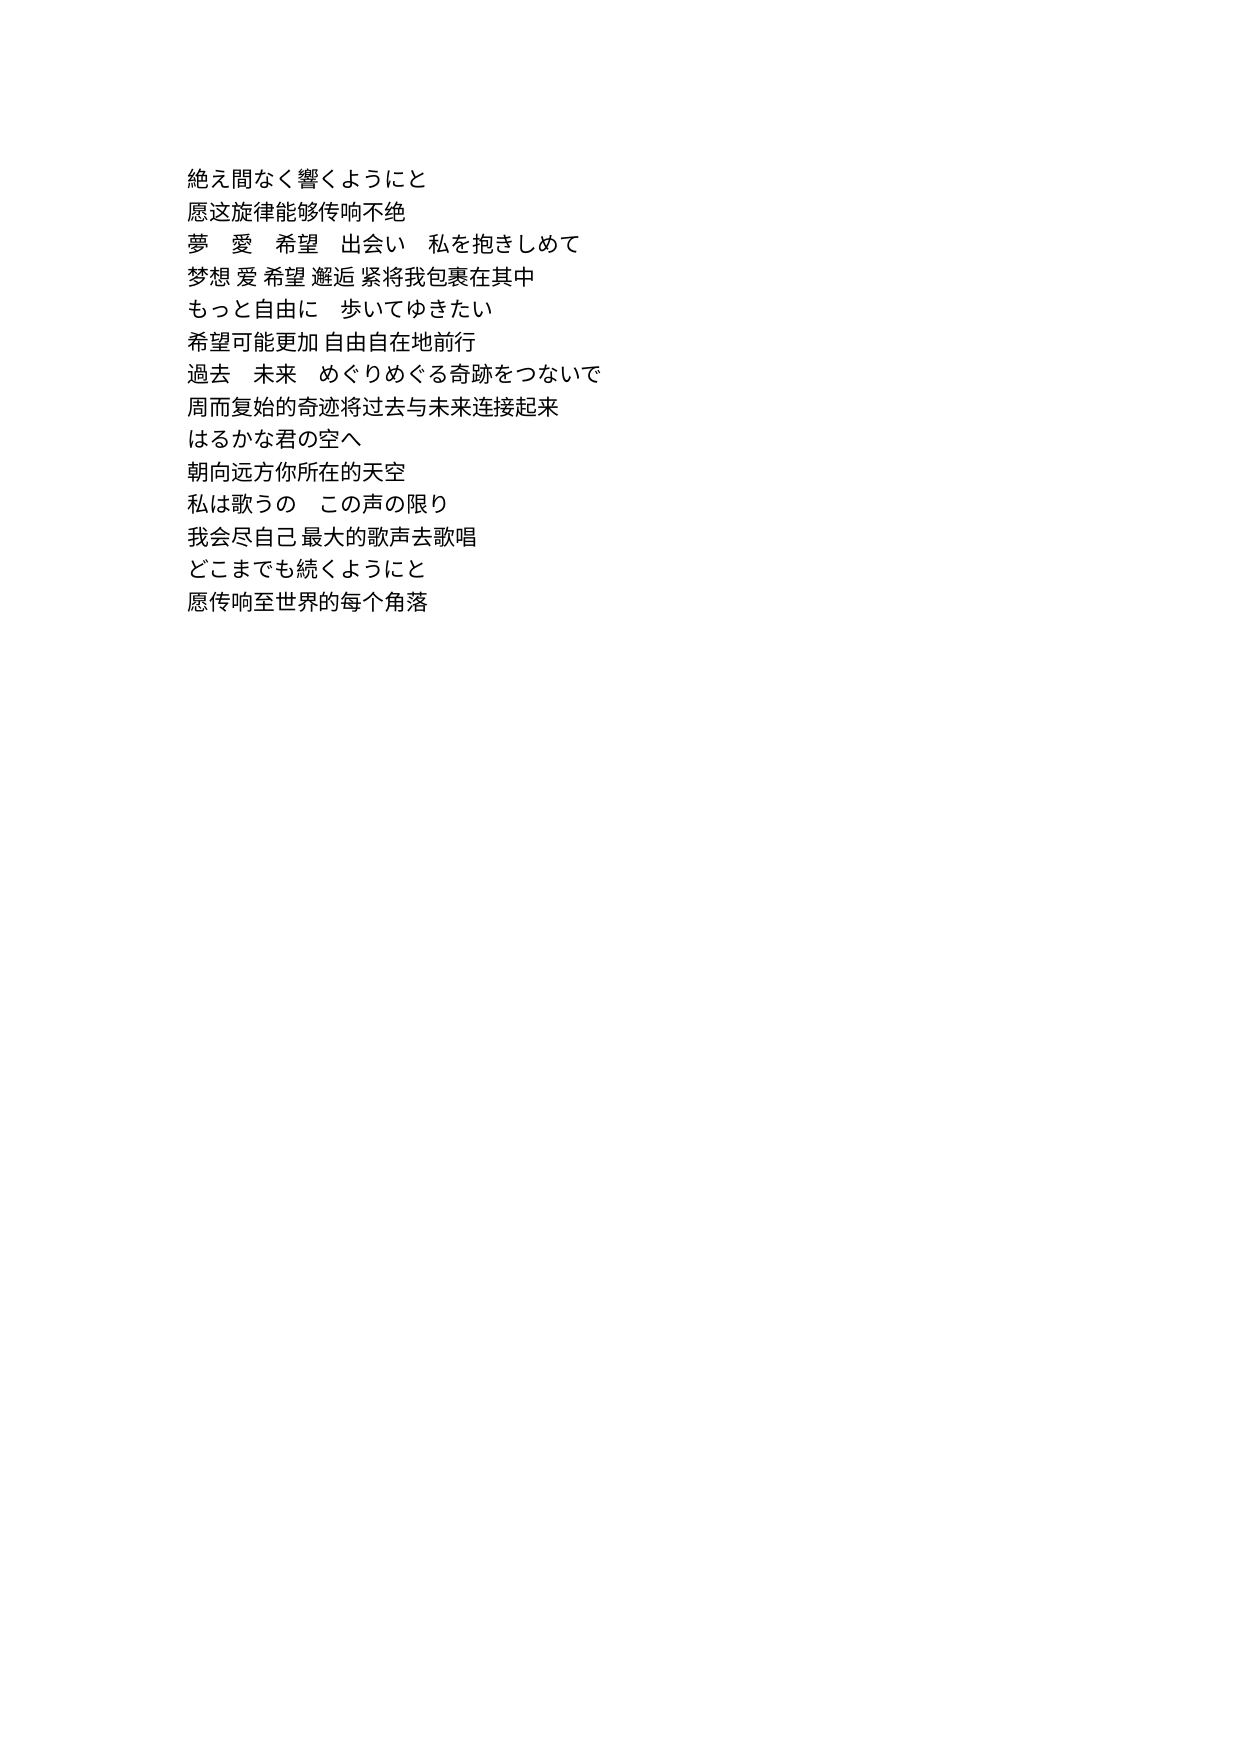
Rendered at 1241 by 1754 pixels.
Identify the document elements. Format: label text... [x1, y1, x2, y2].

text もっと自由に 歩いてゆきたい [187, 292, 1053, 324]
text 絶え間なく響くようにと [187, 162, 1053, 194]
text 夢 愛 希望 出会い 私を抱きしめて [187, 227, 1053, 259]
text どこまでも続くようにと [187, 552, 1053, 584]
text 愿这旋律能够传响不绝 [187, 194, 1053, 227]
text 希望可能更加 自由自在地前行 [187, 324, 1053, 357]
text 過去 未来 めぐりめぐる奇跡をつないで [187, 357, 1053, 389]
text 周而复始的奇迹将过去与未来连接起来 [187, 389, 1053, 422]
text 愿传响至世界的每个角落 [187, 584, 1053, 617]
text はるかな君の空へ [187, 422, 1053, 454]
text 私は歌うの この声の限り [187, 487, 1053, 519]
text 梦想 爱 希望 邂逅 紧将我包裹在其中 [187, 259, 1053, 292]
text 朝向远方你所在的天空 [187, 454, 1053, 487]
text 我会尽自己 最大的歌声去歌唱 [187, 519, 1053, 552]
